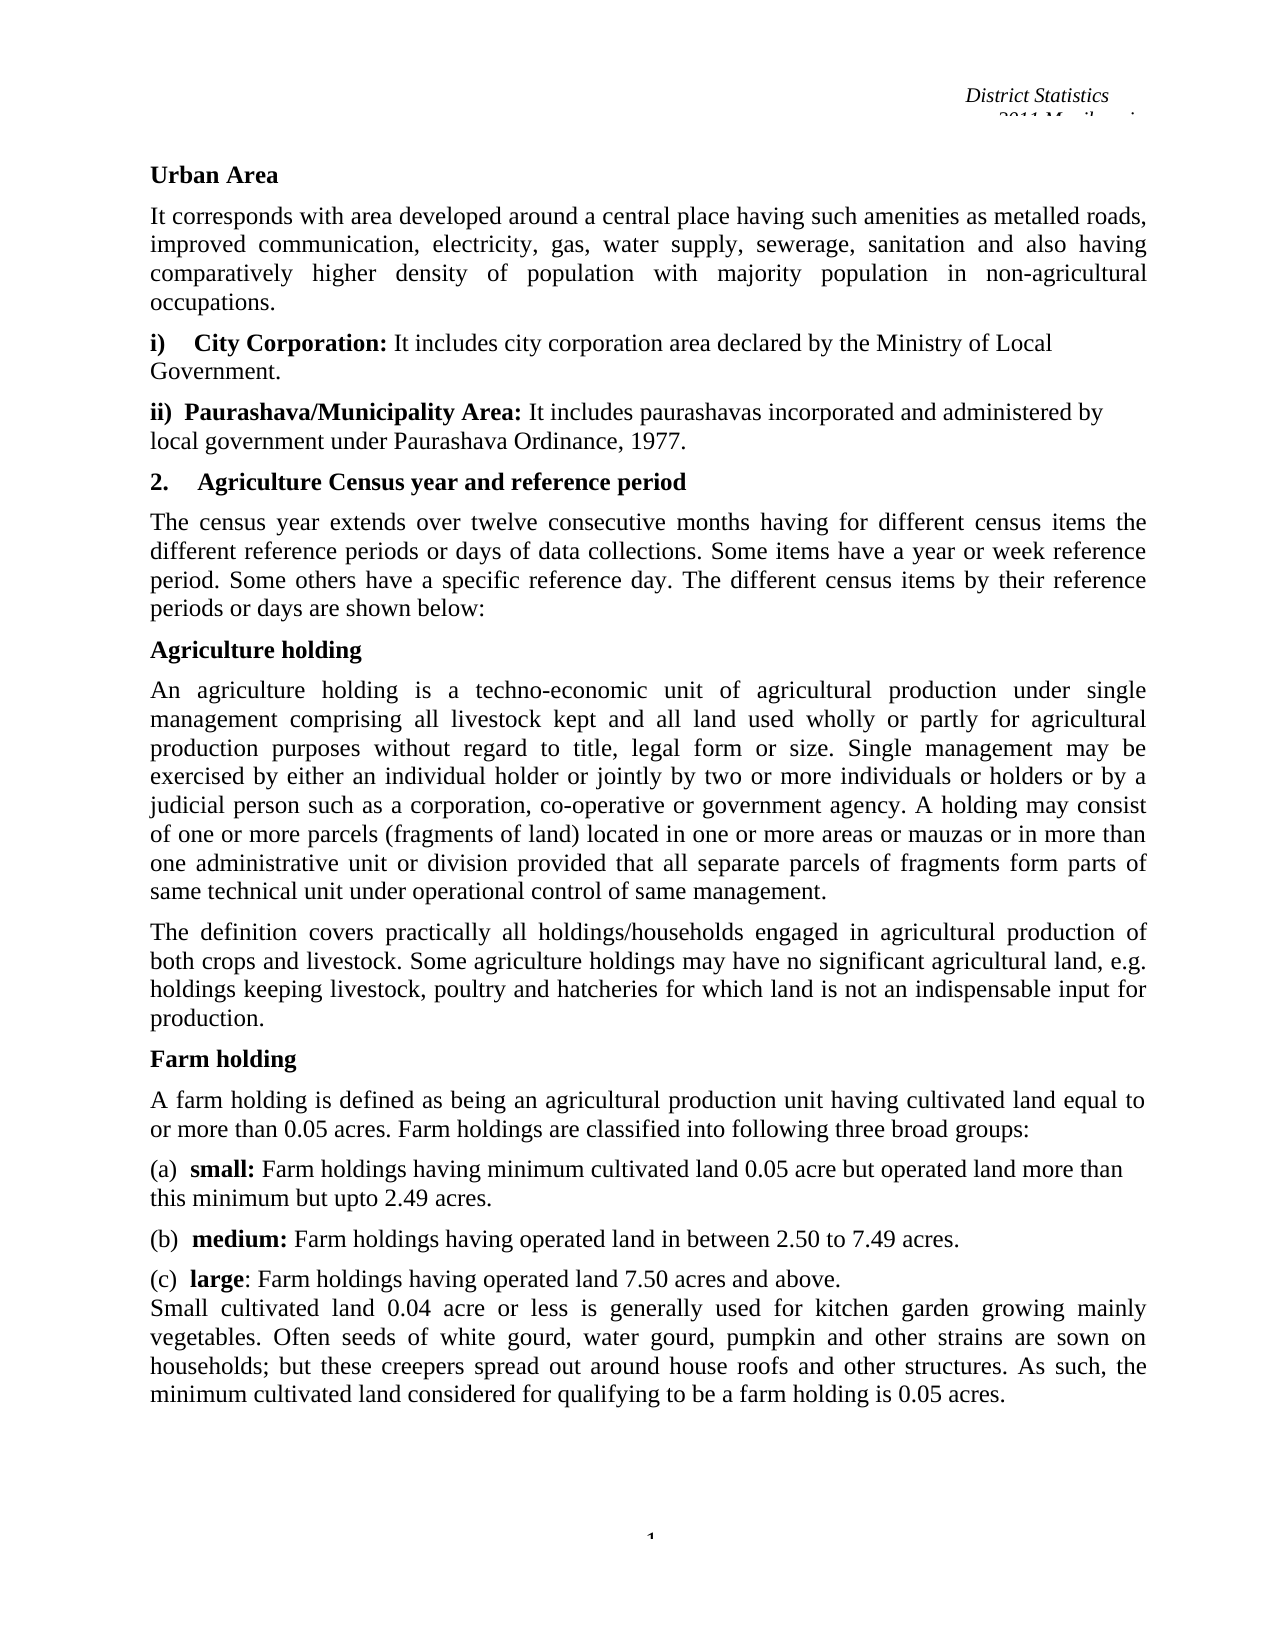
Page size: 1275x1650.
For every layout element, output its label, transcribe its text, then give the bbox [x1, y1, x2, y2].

subtitle Agriculture holding [150, 635, 1167, 663]
list Paurashava/Municipality Area: It includes paurashavas incorporated and administered by local government under Paurashava Ordinance, 1977. [150, 397, 1148, 455]
list City Corporation: It includes city corporation area declared by the Ministry of Local Government. [150, 328, 1147, 385]
text A farm holding is defined as being an agricultural production unit having cultivated land equal to or more than 0.05 acres. Farm holdings are classified into following three broad groups: [150, 1085, 1147, 1142]
list large: Farm holdings having operated land 7.50 acres and above. [150, 1264, 1167, 1293]
text The definition covers practically all holdings/households engaged in agricultural production of both crops and livestock. Some agriculture holdings may have no significant agricultural land, e.g. holdings keeping livestock, poultry and hatcheries for which land is not an indispensable input for production. [150, 917, 1148, 1032]
list small: Farm holdings having minimum cultivated land 0.05 acre but operated land more than this minimum but upto 2.49 acres. [150, 1154, 1129, 1212]
text Small cultivated land 0.04 acre or less is generally used for kitchen garden growing mainly vegetables. Often seeds of white gourd, water gourd, pumpkin and other strains are sown on households; but these creepers spread out around house roofs and other structures. As such, the minimum cultivated land considered for qualifying to be a farm holding is 0.05 acres. [150, 1293, 1148, 1408]
text The census year extends over twelve consecutive months having for different census items the different reference periods or days of data collections. Some items have a year or week reference period. Some others have a specific reference day. The different census items by their reference periods or days are shown below: [150, 507, 1148, 622]
subtitle Urban Area [150, 160, 1167, 189]
list medium: Farm holdings having operated land in between 2.50 to 7.49 acres. [150, 1224, 1167, 1253]
subtitle Farm holding [150, 1044, 1167, 1073]
subtitle Agriculture Census year and reference period [150, 467, 1167, 496]
text An agriculture holding is a techno-economic unit of agricultural production under single management comprising all livestock kept and all land used wholly or partly for agricultural production purposes without regard to title, legal form or size. Single management may be exercised by either an individual holder or jointly by two or more individuals or holders or by a judicial person such as a corporation, co-operative or government agency. A holding may consist of one or more parcels (fragments of land) located in one or more areas or mauzas or in more than one administrative unit or division provided that all separate parcels of fragments form parts of same technical unit under operational control of same management. [150, 675, 1148, 905]
text It corresponds with area developed around a central place having such amenities as metalled roads, improved communication, electricity, gas, water supply, sewerage, sanitation and also having comparatively higher density of population with majority population in non-agricultural occupations. [150, 201, 1148, 316]
